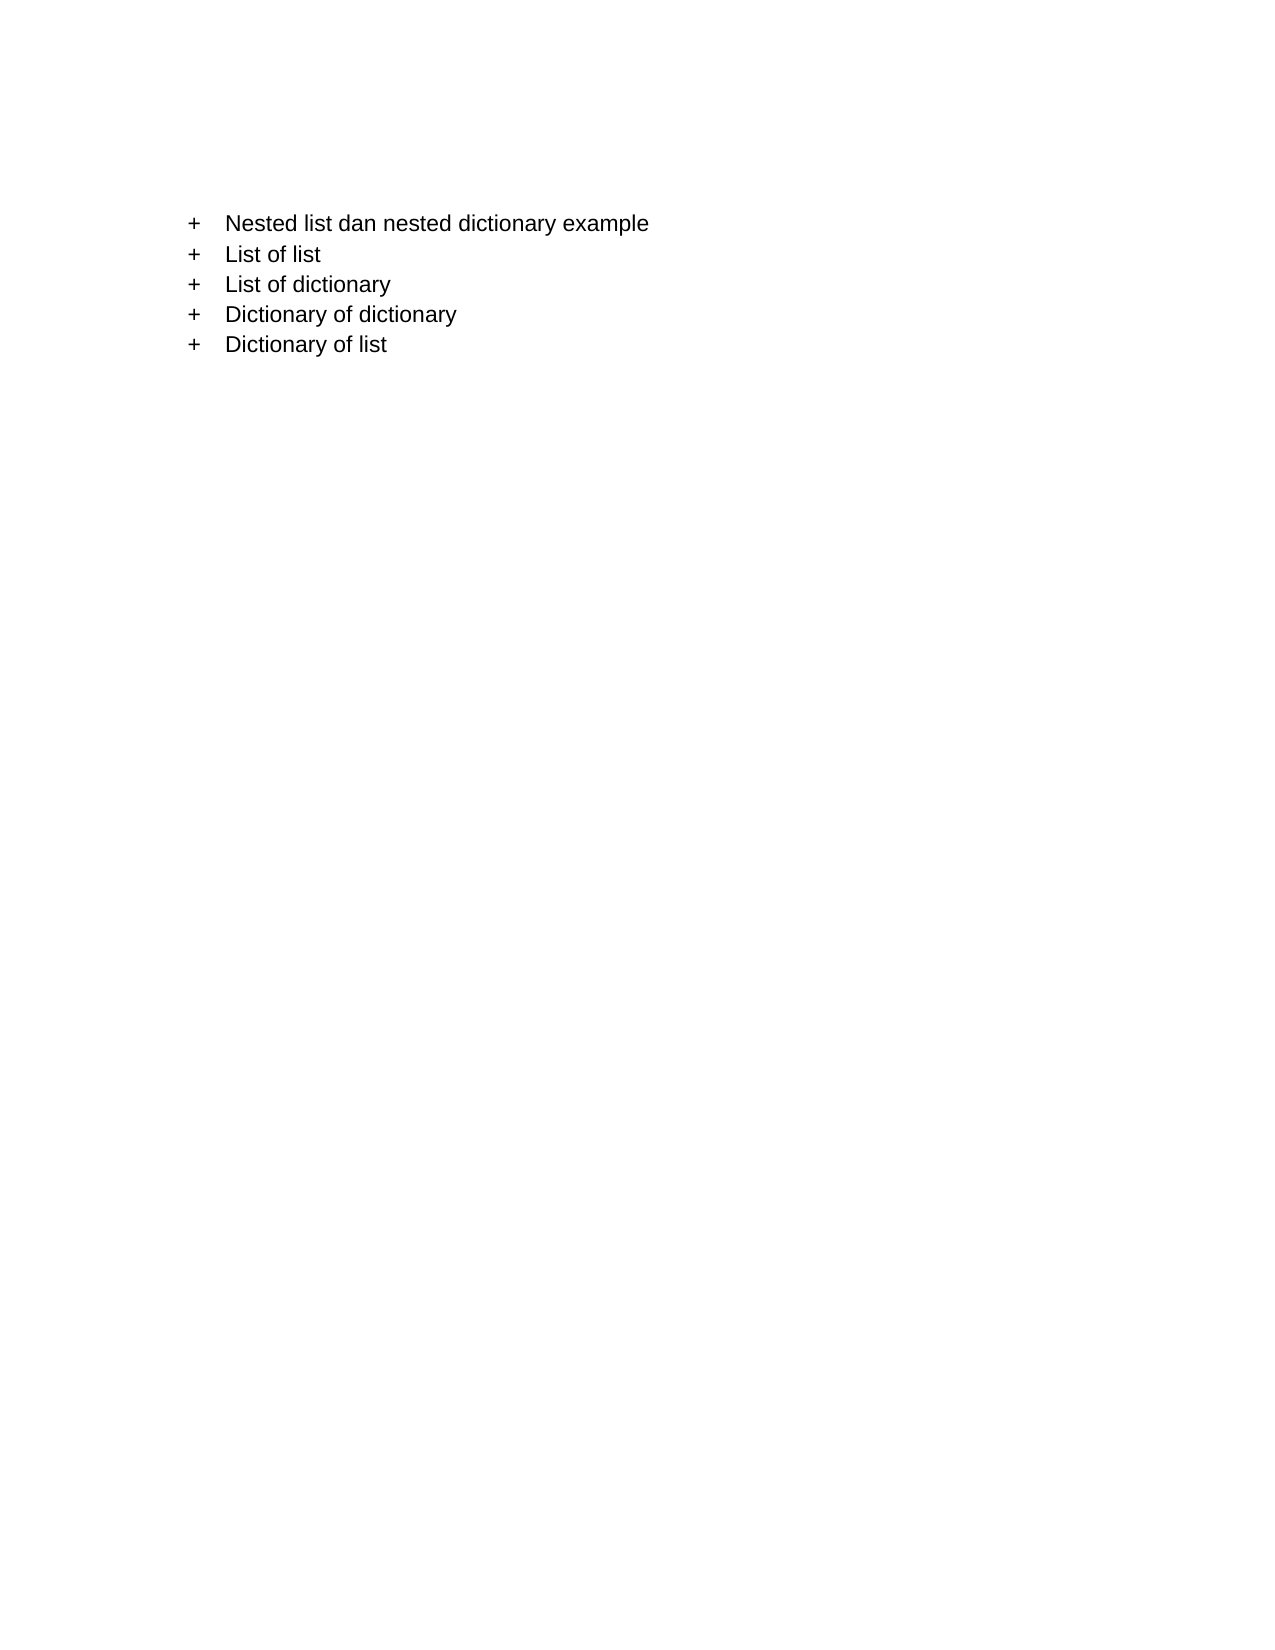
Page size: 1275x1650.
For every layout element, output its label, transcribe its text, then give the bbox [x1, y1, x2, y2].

list Nested list dan nested dictionary example [187, 210, 1125, 237]
list Dictionary of list [187, 331, 1125, 358]
list Dictionary of dictionary [187, 301, 1125, 327]
list List of list [187, 241, 1125, 267]
list List of dictionary [187, 271, 1125, 297]
